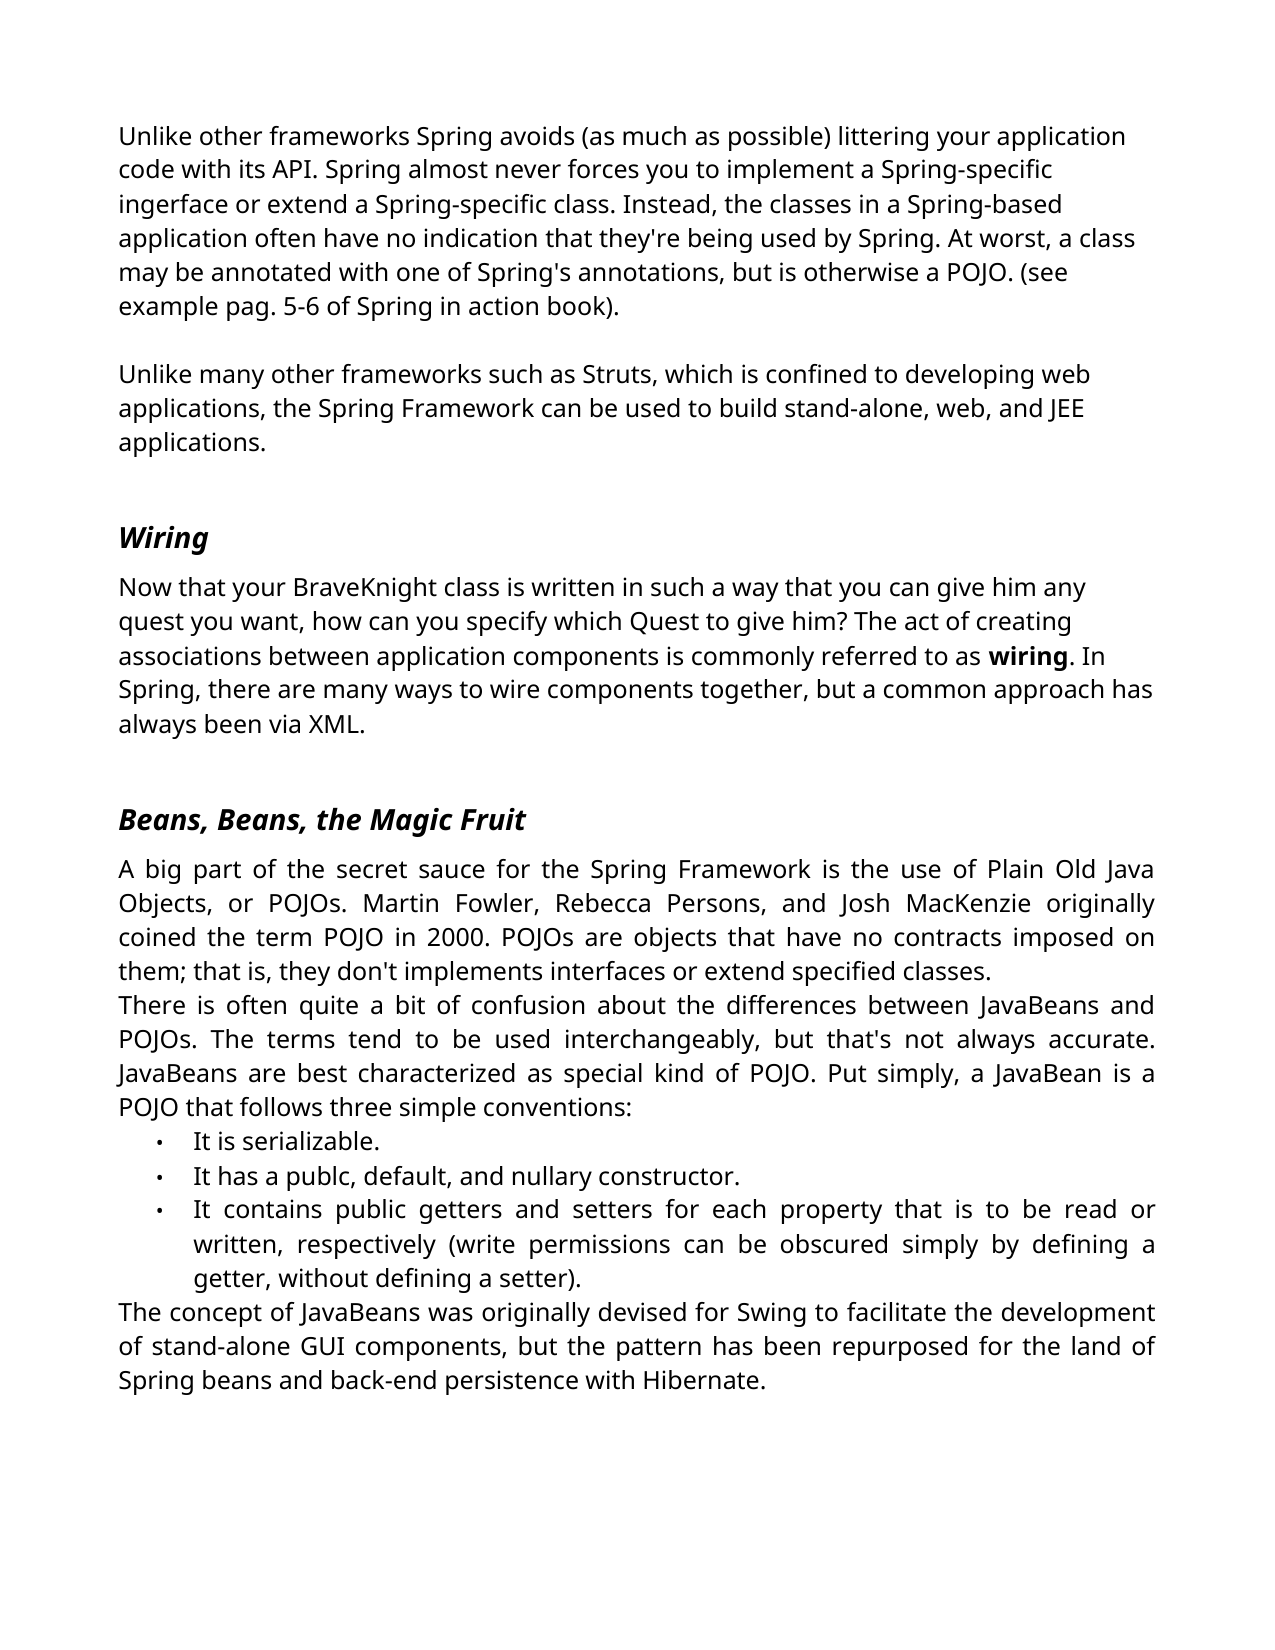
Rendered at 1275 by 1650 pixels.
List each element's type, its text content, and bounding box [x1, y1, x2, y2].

subtitle Beans, Beans, the Magic Fruit [118, 799, 1157, 839]
subtitle Wiring [118, 518, 1157, 557]
text A big part of the secret sauce for the Spring Framework is the use of Plain Old Java Objects, or POJOs. Martin Fowler, Rebecca Persons, and Josh MacKenzie originally coined the term POJO in 2000. POJOs are objects that have no contracts imposed on them; that is, they don't implements interfaces or extend specified classes. [118, 852, 1157, 988]
list It has a publc, default, and nullary constructor. [156, 1158, 1157, 1192]
text Now that your BraveKnight class is written in such a way that you can give him any quest you want, how can you specify which Quest to give him? The act of creating associations between application components is commonly referred to as wiring. In Spring, there are many ways to wire components together, but a common approach has always been via XML. [118, 570, 1157, 740]
text Unlike other frameworks Spring avoids (as much as possible) littering your application code with its API. Spring almost never forces you to implement a Spring-specific ingerface or extend a Spring-specific class. Instead, the classes in a Spring-based application often have no indication that they're being used by Spring. At worst, a class may be annotated with one of Spring's annotations, but is otherwise a POJO. (see example pag. 5-6 of Spring in action book). [118, 118, 1157, 322]
text The concept of JavaBeans was originally devised for Swing to facilitate the development of stand-alone GUI components, but the pattern has been repurposed for the land of Spring beans and back-end persistence with Hibernate. [118, 1294, 1157, 1397]
list It is serializable. [156, 1124, 1157, 1158]
text Unlike many other frameworks such as Struts, which is confined to developing web applications, the Spring Framework can be used to build stand-alone, web, and JEE applications. [118, 357, 1157, 459]
text There is often quite a bit of confusion about the differences between JavaBeans and POJOs. The terms tend to be used interchangeably, but that's not always accurate. JavaBeans are best characterized as special kind of POJO. Put simply, a JavaBean is a POJO that follows three simple conventions: [118, 988, 1157, 1124]
list It contains public getters and setters for each property that is to be read or written, respectively (write permissions can be obscured simply by defining a getter, without defining a setter). [156, 1192, 1157, 1294]
